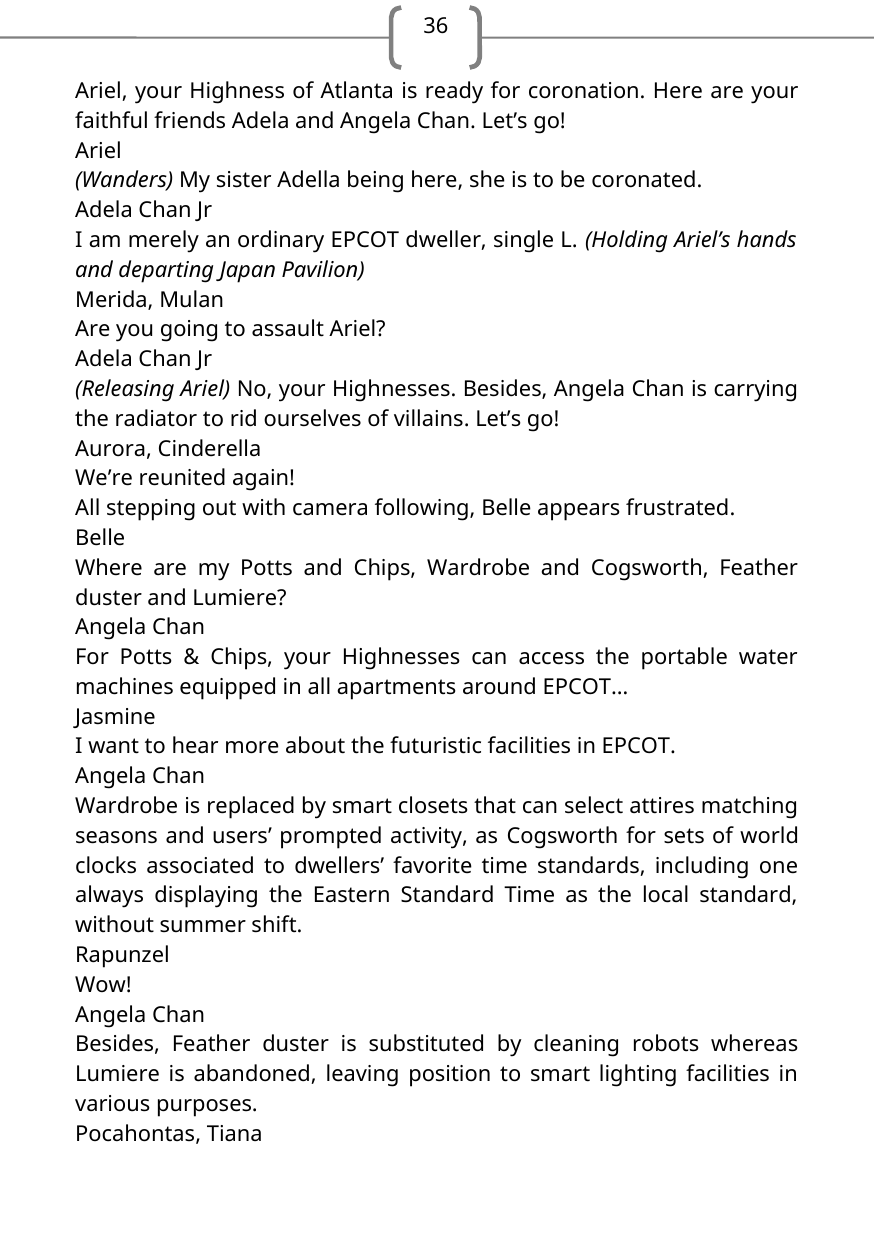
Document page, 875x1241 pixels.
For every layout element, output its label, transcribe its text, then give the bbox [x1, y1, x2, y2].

text Where are my Potts and Chips, Wardrobe and Cogsworth, Feather duster and Lumiere? [75, 552, 799, 611]
text Wow! [75, 969, 799, 998]
text I want to hear more about the futuristic facilities in EPCOT. [75, 730, 799, 760]
text (Releasing Ariel) No, your Highnesses. Besides, Angela Chan is carrying the radiator to rid ourselves of villains. Let’s go! [75, 373, 799, 432]
text I am merely an ordinary EPCOT dweller, single L. (Holding Ariel’s hands and departing Japan Pavilion) [75, 224, 799, 283]
text For Potts & Chips, your Highnesses can access the portable water machines equipped in all apartments around EPCOT… [75, 641, 799, 701]
text We’re reunited again! [75, 462, 799, 492]
text Are you going to assault Ariel? [75, 313, 799, 343]
text Besides, Feather duster is substituted by cleaning robots whereas Lumiere is abandoned, leaving position to smart lighting facilities in various purposes. [75, 1028, 799, 1118]
text (Wanders) My sister Adella being here, she is to be coronated. [75, 164, 799, 194]
text Ariel, your Highness of Atlanta is ready for coronation. Here are your faithful friends Adela and Angela Chan. Let’s go! [75, 75, 799, 134]
text Wardrobe is replaced by smart closets that can select attires matching seasons and users’ prompted activity, as Cogsworth for sets of world clocks associated to dwellers’ favorite time standards, including one always displaying the Eastern Standard Time as the local standard, without summer shift. [75, 790, 799, 939]
